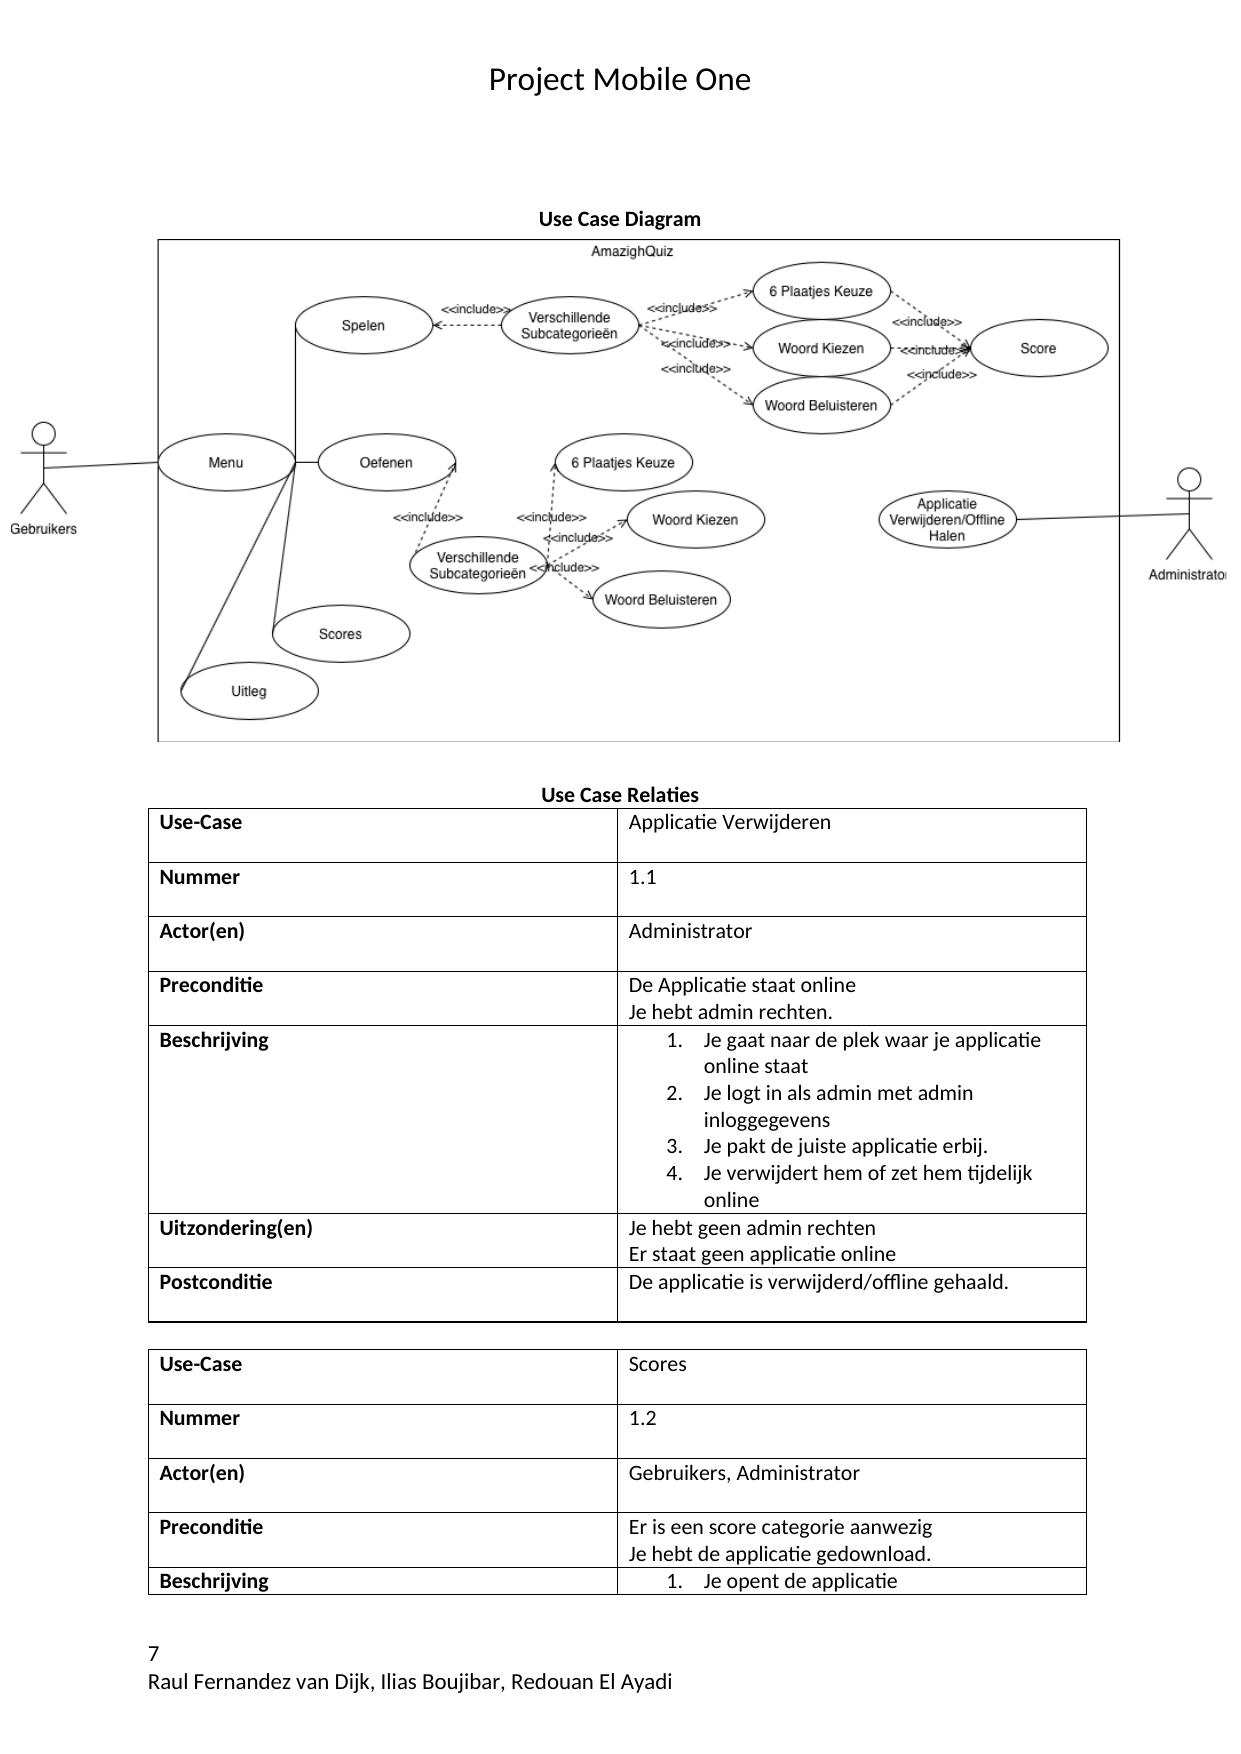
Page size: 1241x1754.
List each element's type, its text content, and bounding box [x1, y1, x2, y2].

table_header Use-Case [149, 809, 617, 862]
table_cell Uitzondering(en) [149, 1214, 617, 1267]
table_cell Beschrijving [149, 1026, 617, 1213]
table_cell De applicatie is verwijderd/offline gehaald. [618, 1268, 1086, 1321]
table_cell Preconditie [149, 972, 617, 1025]
table_header Applicatie Verwijderen [618, 809, 1086, 862]
table_cell Actor(en) [149, 917, 617, 971]
table_cell Actor(en) [149, 1459, 617, 1512]
table_cell Je gaat naar de plek waar je applicatie online staat Je logt in als admin met admin inloggegevens Je pakt de juiste applicatie erbij. Je verwijdert hem of zet hem tijdelijk online [618, 1026, 1086, 1213]
table_cell Beschrijving [149, 1568, 617, 1594]
text Use Case Relaties [148, 781, 1093, 807]
table_cell Preconditie [149, 1513, 617, 1567]
table_cell Nummer [149, 863, 617, 916]
table_header Scores [618, 1350, 1086, 1403]
table_header Use-Case [149, 1350, 617, 1403]
table_cell Gebruikers, Administrator [618, 1459, 1086, 1512]
text Use Case Diagram [148, 205, 1093, 231]
table_cell De Applicatie staat online Je hebt admin rechten. [618, 972, 1086, 1025]
table_cell 1.1 [618, 863, 1086, 916]
picture [10, 239, 1228, 742]
table_cell Je hebt geen admin rechten Er staat geen applicatie online [618, 1214, 1086, 1267]
table_cell Er is een score categorie aanwezig Je hebt de applicatie gedownload. [618, 1513, 1086, 1567]
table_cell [618, 1568, 1086, 1594]
table_cell 1.2 [618, 1405, 1086, 1458]
table_cell Administrator [618, 917, 1086, 971]
table_cell Postconditie [149, 1268, 617, 1321]
table_cell Nummer [149, 1405, 617, 1458]
